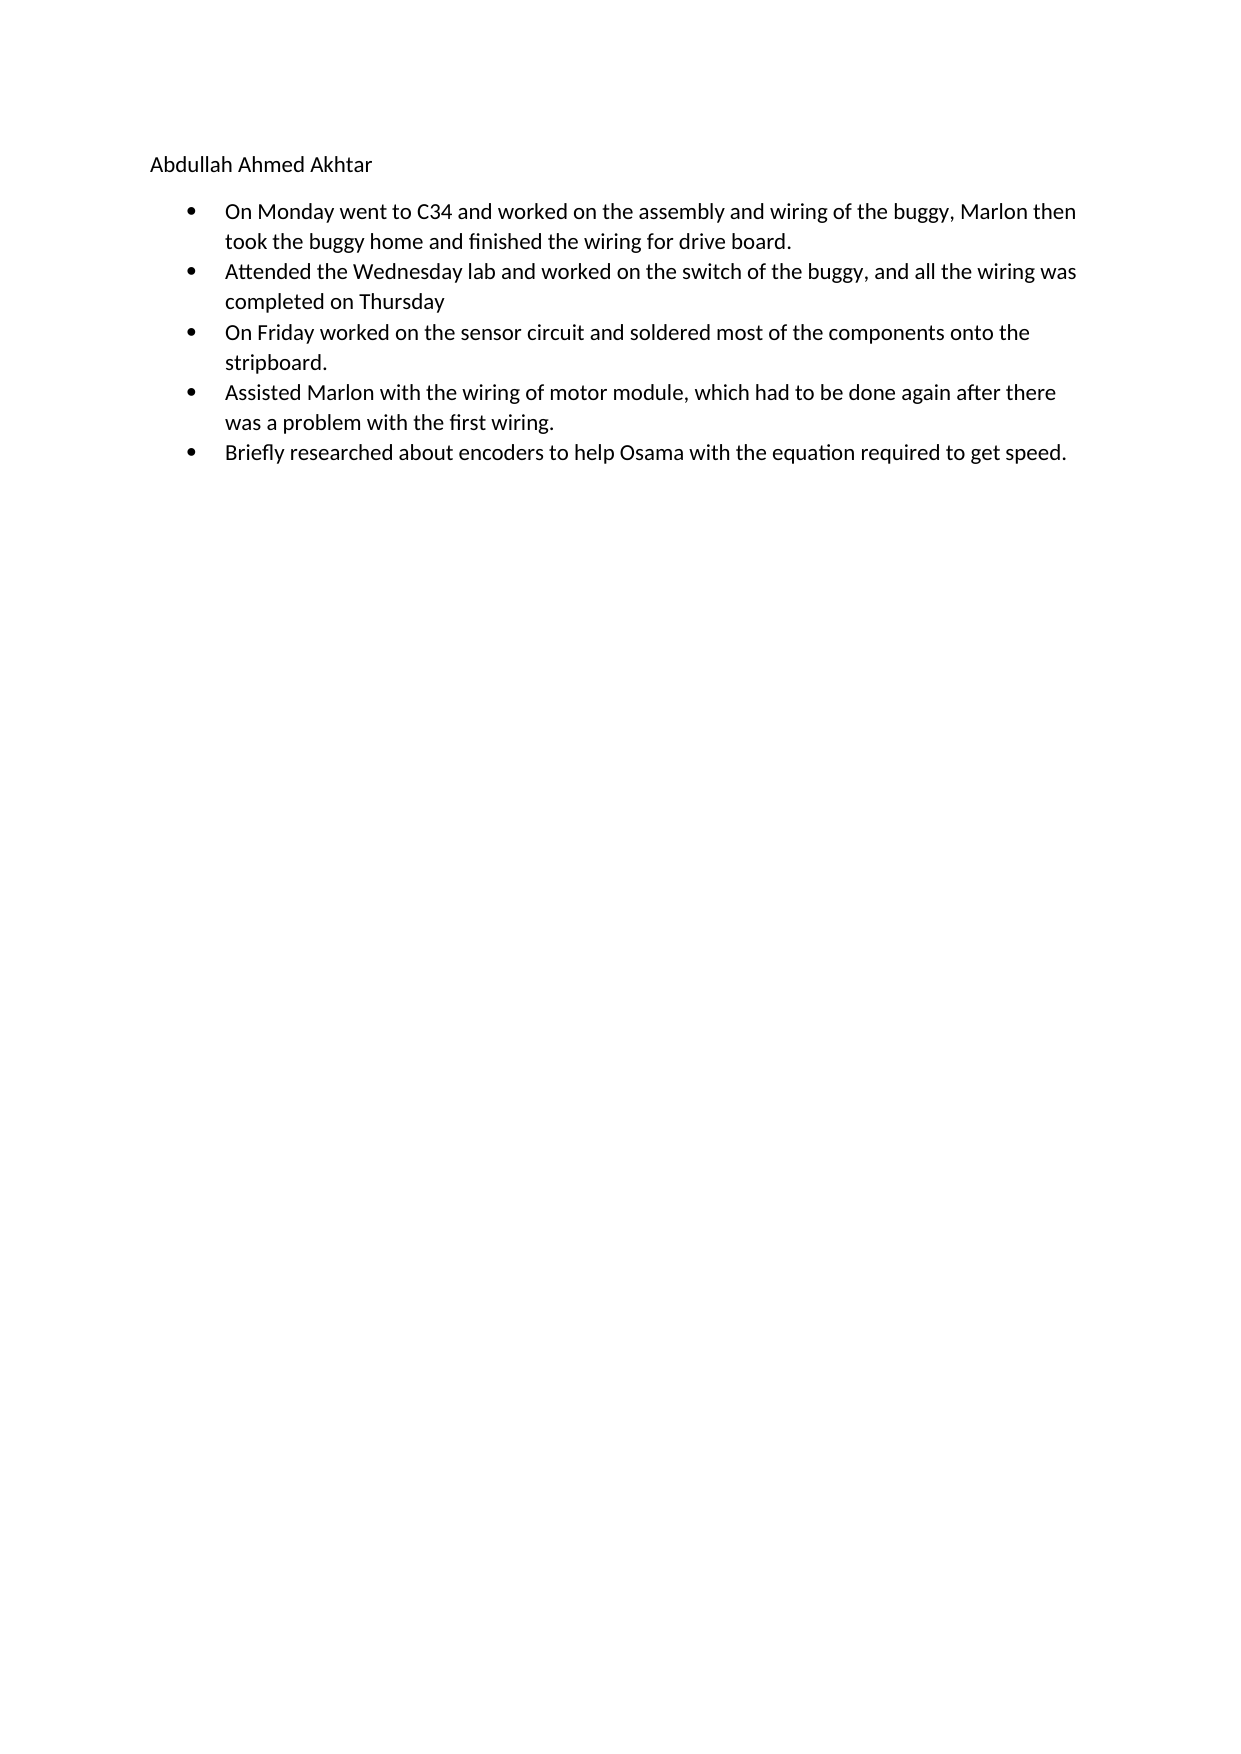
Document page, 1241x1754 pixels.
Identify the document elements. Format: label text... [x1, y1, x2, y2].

text Abdullah Ahmed Akhtar [150, 150, 1090, 178]
list On Monday went to C34 and worked on the assembly and wiring of the buggy, Marlon then took the buggy home and finished the wiring for drive board. [187, 197, 1090, 255]
list On Friday worked on the sensor circuit and soldered most of the components onto the stripboard. [187, 318, 1090, 376]
list Attended the Wednesday lab and worked on the switch of the buggy, and all the wiring was completed on Thursday [187, 257, 1090, 316]
list Assisted Marlon with the wiring of motor module, which had to be done again after there was a problem with the first wiring. [187, 378, 1090, 436]
list Briefly researched about encoders to help Osama with the equation required to get speed. [187, 438, 1090, 467]
